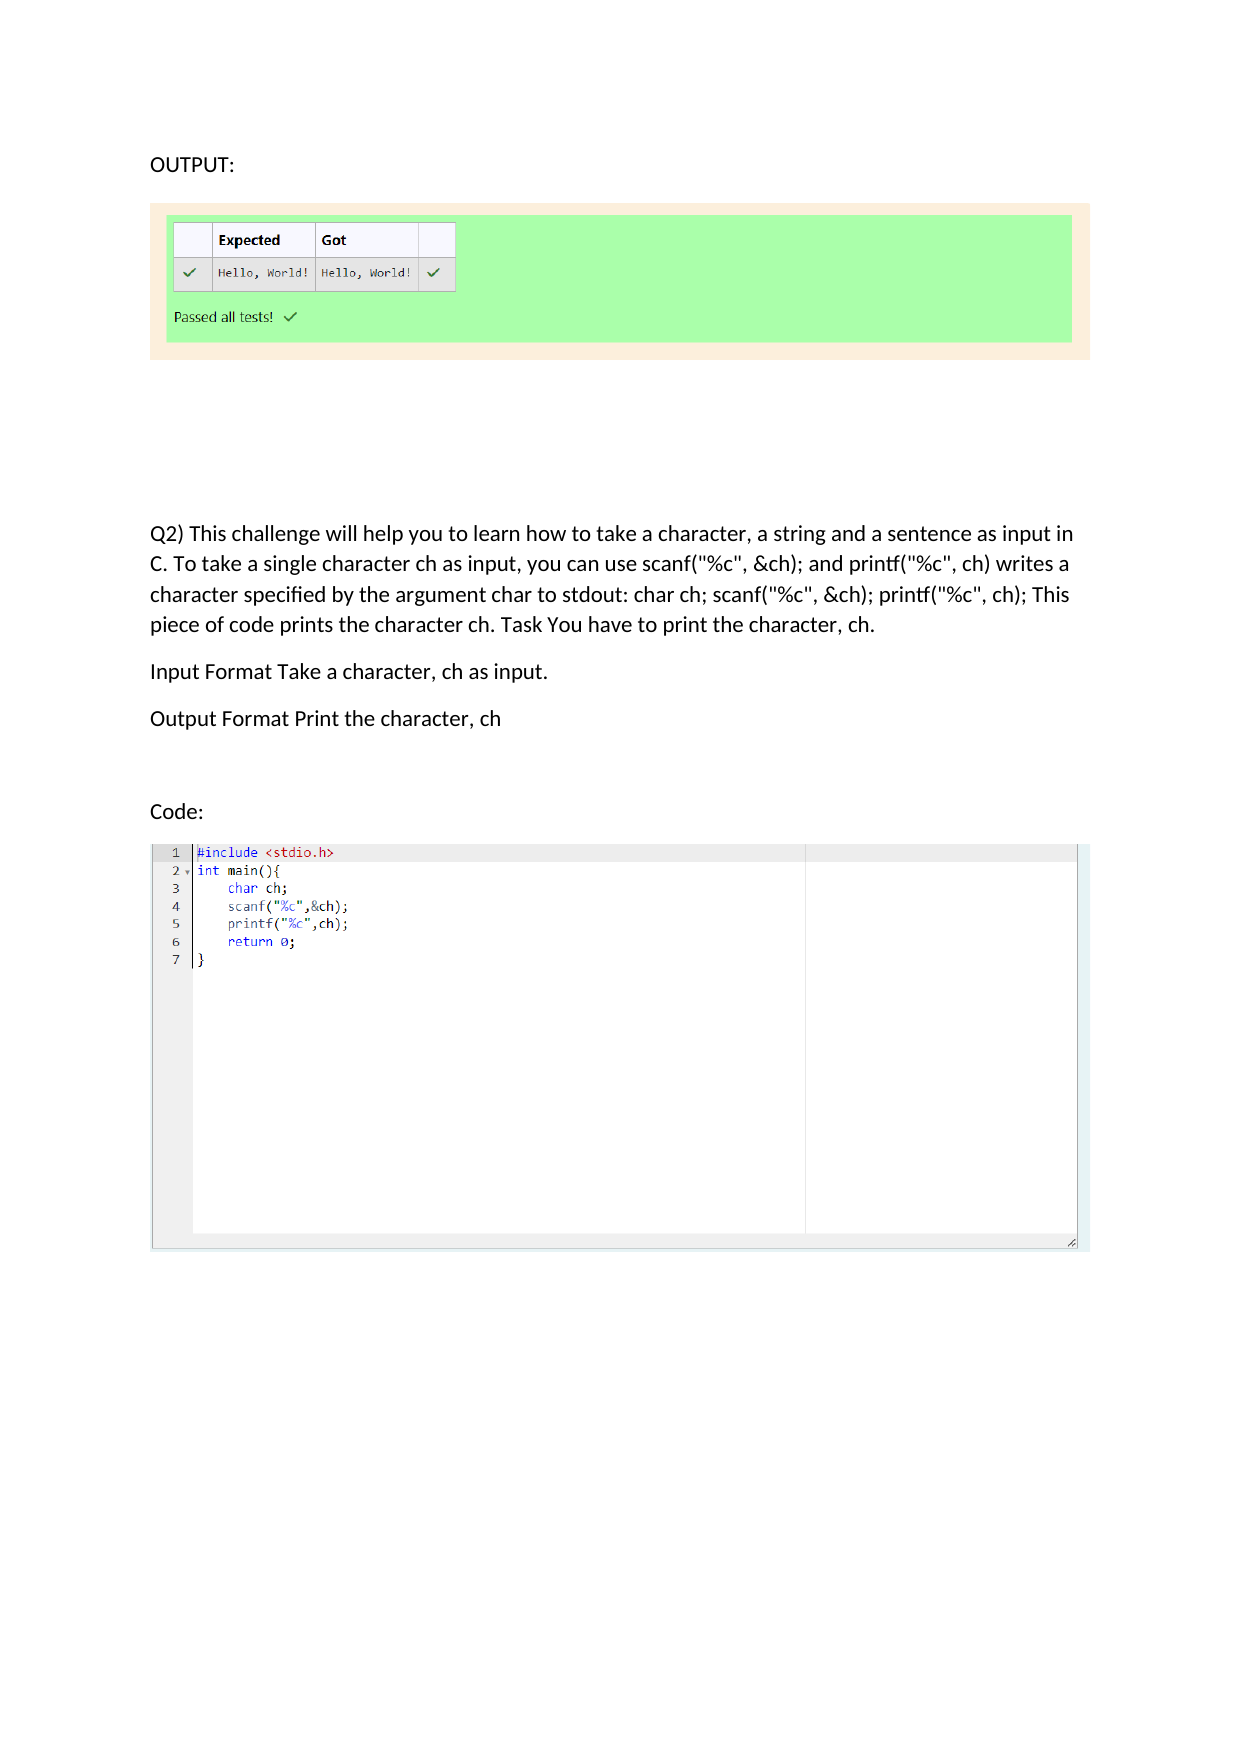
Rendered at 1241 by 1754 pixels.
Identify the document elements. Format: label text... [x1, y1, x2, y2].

picture [150, 844, 1091, 1252]
text Code: [150, 797, 1090, 825]
text Output Format Print the character, ch [150, 704, 1090, 732]
text OUTPUT: [150, 150, 1090, 178]
text Q2) This challenge will help you to learn how to take a character, a string and a sentence as input in C. To take a single character ch as input, you can use scanf("%c", &ch); and printf("%c", ch) writes a character specified by the argument char to stdout: char ch; scanf("%c", &ch); printf("%c", ch); This piece of code prints the character ch. Task You have to print the character, ch. [150, 519, 1090, 638]
text Input Format Take a character, ch as input. [150, 657, 1090, 685]
picture [150, 196, 1091, 360]
